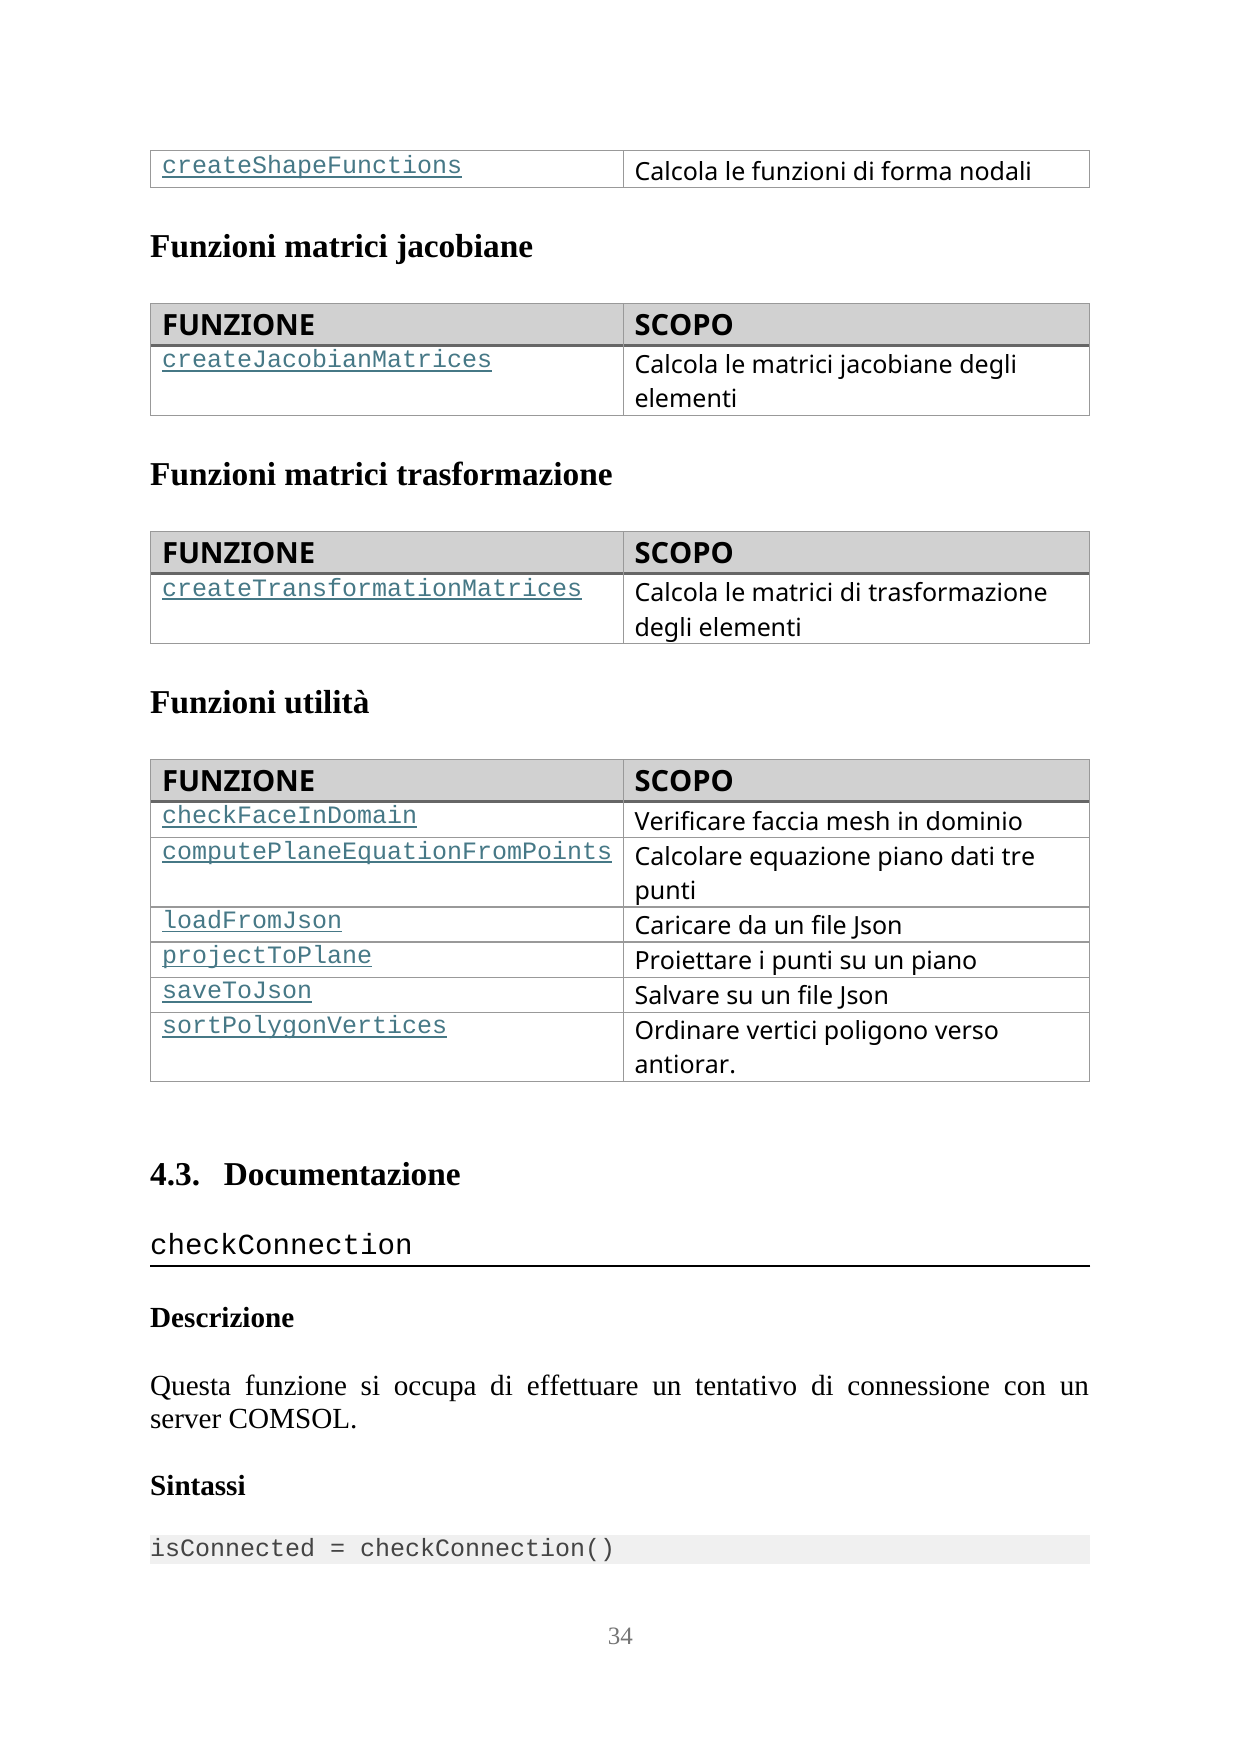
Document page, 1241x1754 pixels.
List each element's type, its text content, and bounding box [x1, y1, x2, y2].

table_cell saveToJson [151, 978, 623, 1012]
table_cell Calcola le matrici di trasformazione degli elementi [624, 575, 1089, 643]
table_cell Calcolare equazione piano dati tre punti [624, 838, 1089, 906]
text Questa funzione si occupa di effettuare un tentativo di connessione con un server COMSOL. [150, 1368, 1090, 1435]
table_header SCOPO [624, 760, 1089, 800]
table_cell Calcola le funzioni di forma nodali [624, 151, 1089, 187]
table_header FUNZIONE [151, 304, 623, 344]
text Sintassi [150, 1468, 1090, 1502]
table_cell Verificare faccia mesh in dominio [624, 803, 1089, 837]
text checkConnection [150, 1230, 1090, 1265]
text 4.3. Documentazione [150, 1154, 1090, 1192]
text Funzioni matrici trasformazione [150, 454, 1090, 493]
text Descrizione [150, 1301, 1090, 1334]
text isConnected = checkConnection() [150, 1535, 1090, 1564]
table_cell loadFromJson [151, 908, 623, 941]
table_cell checkFaceInDomain [151, 803, 623, 837]
table_cell sortPolygonVertices [151, 1013, 623, 1081]
table_header SCOPO [624, 304, 1089, 344]
table_header SCOPO [624, 532, 1089, 572]
table_cell Caricare da un file Json [624, 908, 1089, 941]
text Funzioni matrici jacobiane [150, 227, 1090, 265]
table_cell computePlaneEquationFromPoints [151, 838, 623, 906]
table_cell createJacobianMatrices [151, 347, 623, 415]
table_cell createTransformationMatrices [151, 575, 623, 643]
table_cell Calcola le matrici jacobiane degli elementi [624, 347, 1089, 415]
table_cell createShapeFunctions [151, 151, 623, 187]
table_cell Proiettare i punti su un piano [624, 943, 1089, 977]
table_header FUNZIONE [151, 532, 623, 572]
table_cell projectToPlane [151, 943, 623, 977]
table_cell Ordinare vertici poligono verso antiorar. [624, 1013, 1089, 1081]
text Funzioni utilità [150, 683, 1090, 721]
table_cell Salvare su un file Json [624, 978, 1089, 1012]
table_header FUNZIONE [151, 760, 623, 800]
